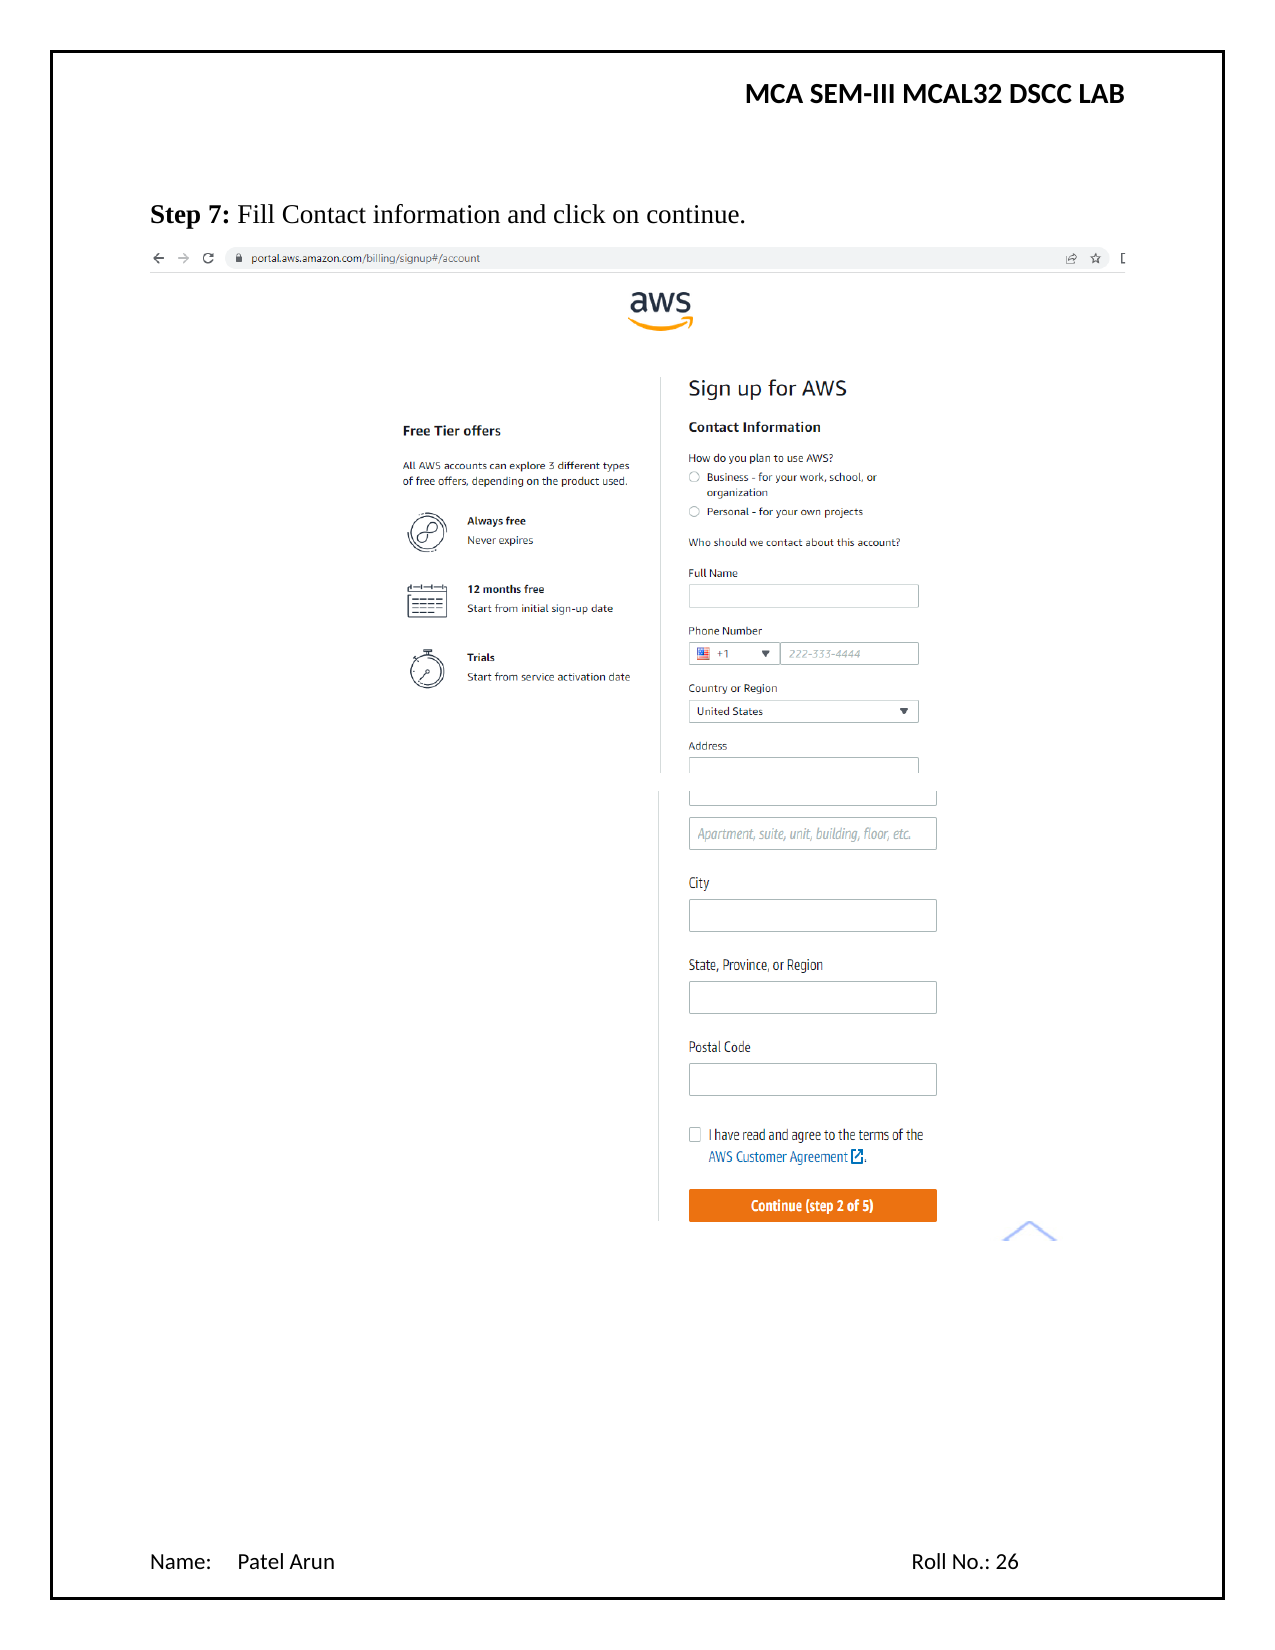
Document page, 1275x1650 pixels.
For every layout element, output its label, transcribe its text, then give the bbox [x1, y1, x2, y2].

picture [343, 791, 1082, 1241]
text Step 7: Fill Contact information and click on continue. [150, 198, 1125, 229]
picture [150, 247, 1125, 773]
